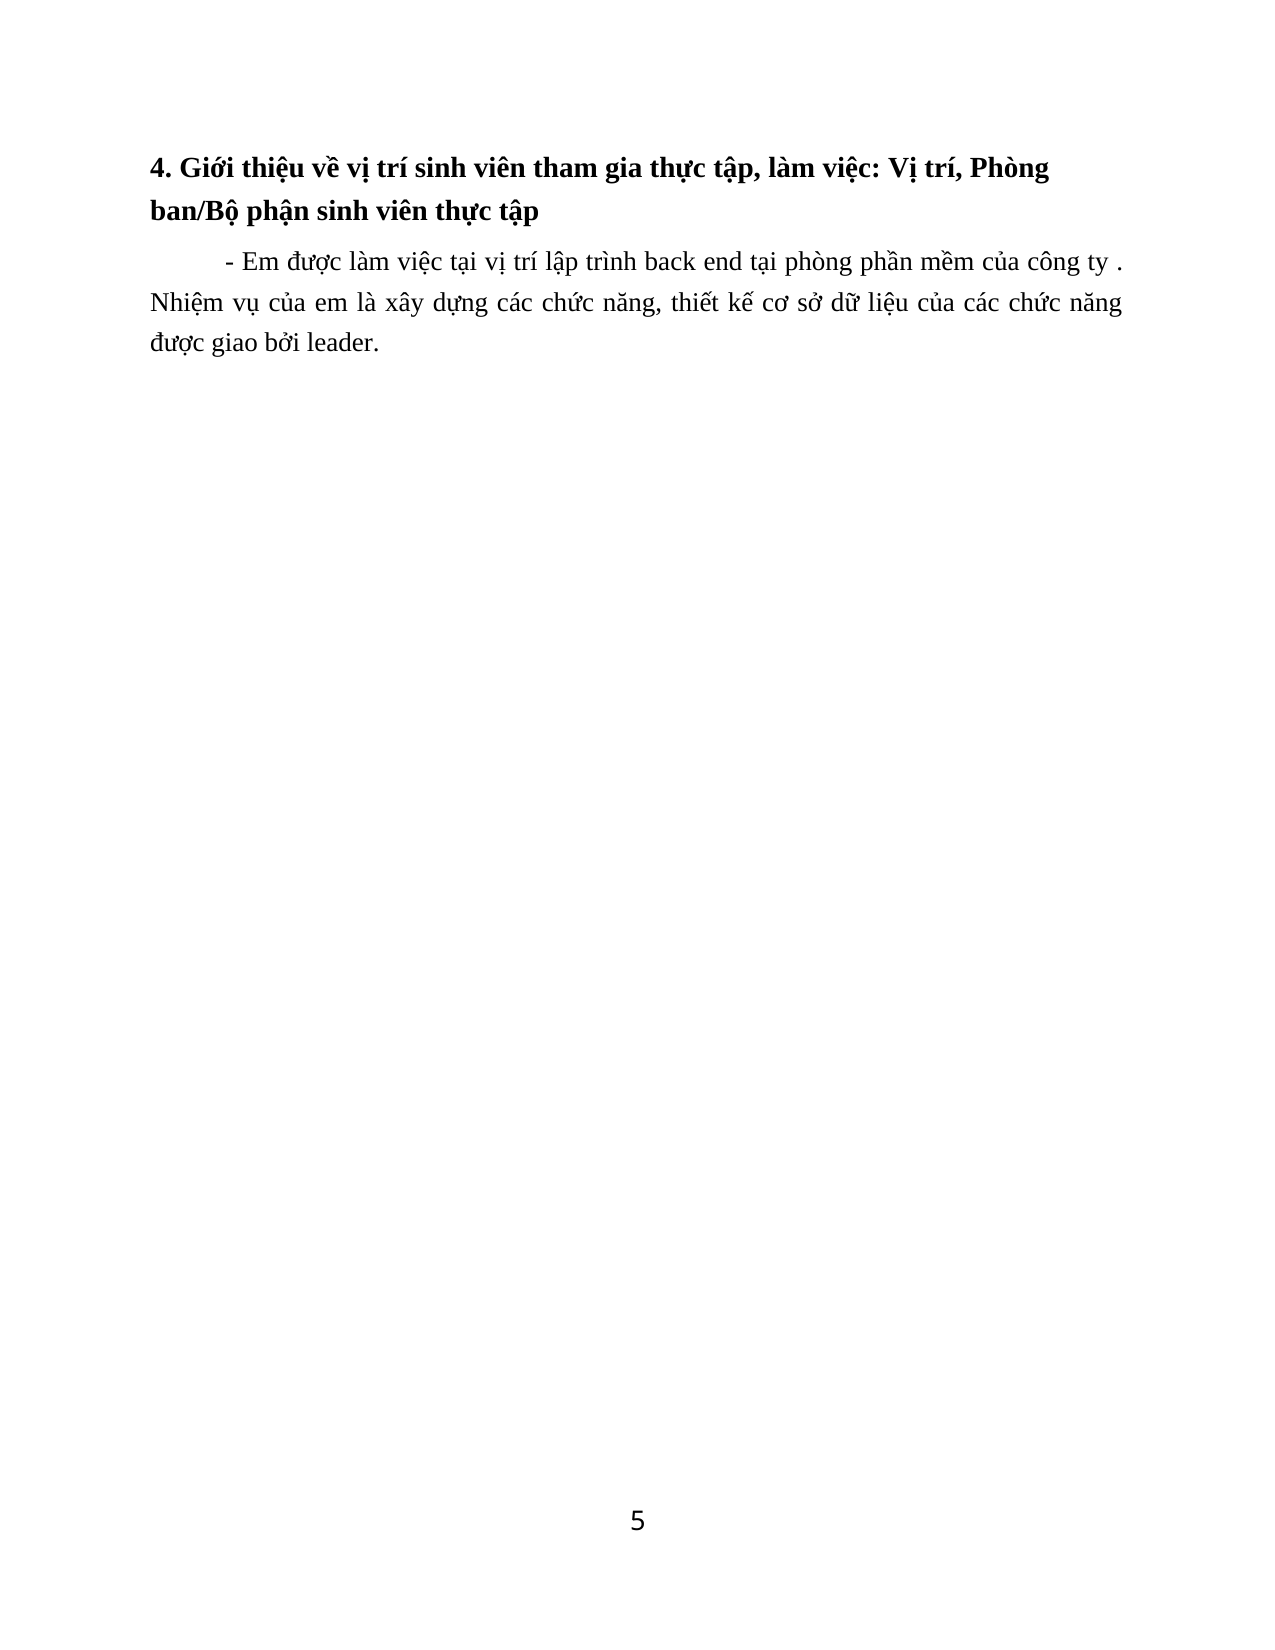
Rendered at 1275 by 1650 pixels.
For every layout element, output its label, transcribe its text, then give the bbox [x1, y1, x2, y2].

text - Em được làm việc tại vị trí lập trình back end tại phòng phần mềm của công ty . Nhiệm vụ của em là xây dựng các chức năng, thiết kế cơ sở dữ liệu của các chức năng được giao bởi leader. [150, 317, 1125, 357]
text - Em được làm việc tại vị trí lập trình back end tại phòng phần mềm của công ty . Nhiệm vụ của em là xây dựng các chức năng, thiết kế cơ sở dữ liệu của các chức năng được giao bởi leader. [150, 245, 1125, 286]
subtitle 4. Giới thiệu về vị trí sinh viên tham gia thực tập, làm việc: Vị trí, Phòng ban/Bộ phận sinh viên thực tập [150, 150, 1125, 227]
